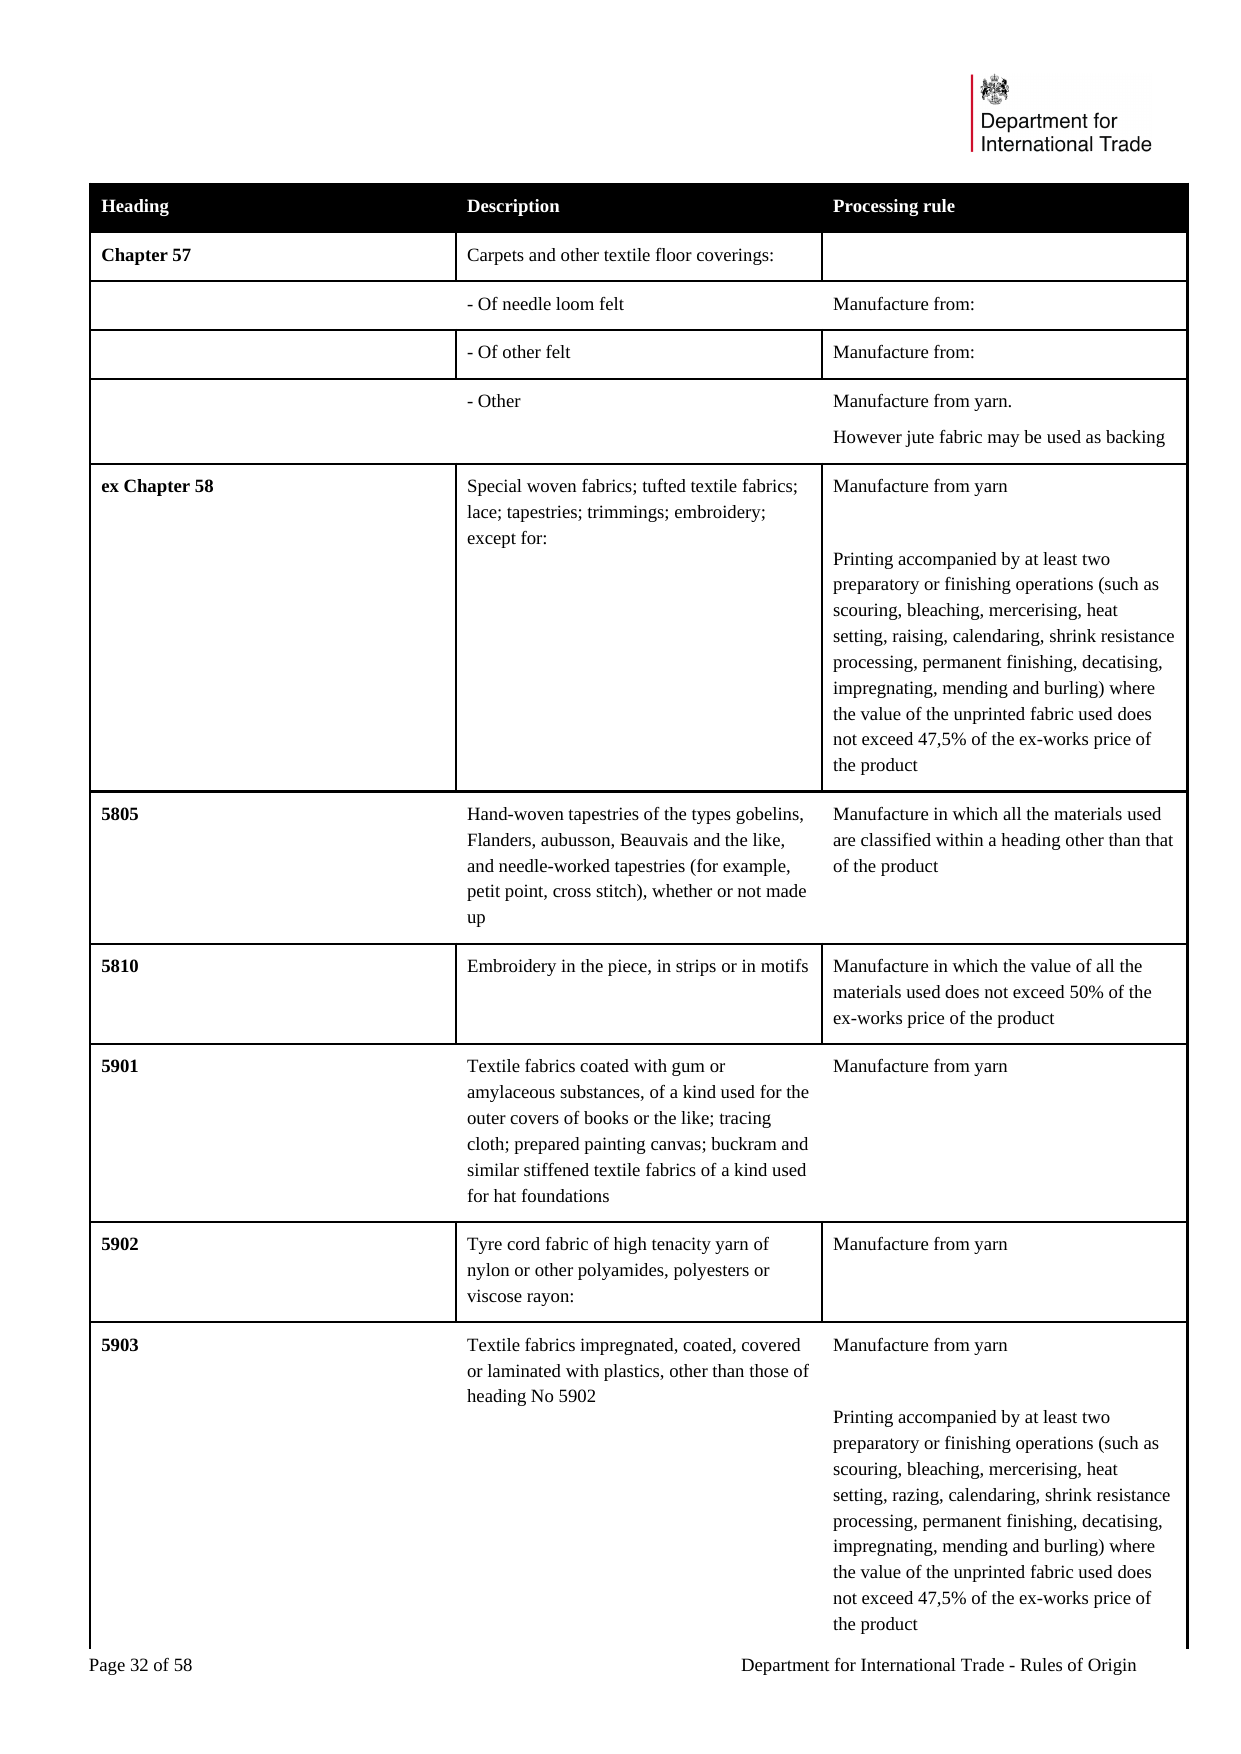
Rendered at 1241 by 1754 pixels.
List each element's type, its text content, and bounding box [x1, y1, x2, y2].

table_cell Textile fabrics impregnated, coated, covered or laminated with plastics, other than those of heading No 5902 [456, 1323, 822, 1649]
table_cell 5810 [91, 945, 455, 1043]
table_cell Manufacture from yarn Printing accompanied by at least two preparatory or finishing operations (such as scouring, bleaching, mercerising, heat setting, razing, calendaring, shrink resistance processing, permanent finishing, decatising, impregnating, mending and burling) where the value of the unprinted fabric used does not exceed 47,5% of the ex-works price of the product [822, 1323, 1186, 1649]
table_header Heading [91, 185, 456, 231]
table_cell [91, 331, 455, 377]
table_cell Manufacture from yarn [822, 1045, 1186, 1221]
table_cell - Of other felt [457, 331, 821, 377]
table_cell [91, 282, 456, 329]
table_cell Tyre cord fabric of high tenacity yarn of nylon or other polyamides, polyesters or viscose rayon: [457, 1223, 821, 1321]
table_cell Hand-woven tapestries of the types gobelins, Flanders, aubusson, Beauvais and the like, and needle-worked tapestries (for example, petit point, cross stitch), whether or not made up [456, 793, 822, 942]
table_cell 5805 [91, 793, 456, 942]
table_cell Embroidery in the piece, in strips or in motifs [457, 945, 821, 1043]
table_cell - Of needle loom felt [456, 282, 822, 329]
table_cell - Other [456, 380, 822, 462]
table_header Processing rule [822, 185, 1186, 231]
table_cell Carpets and other textile floor coverings: [457, 233, 821, 280]
table_cell 5901 [91, 1045, 456, 1221]
table_cell Manufacture from yarn [823, 1223, 1186, 1321]
picture [969, 73, 1152, 153]
table_cell Manufacture from yarn. However jute fabric may be used as backing [822, 380, 1186, 462]
table_cell 5902 [91, 1223, 455, 1321]
table_cell Manufacture from: [823, 331, 1186, 377]
table_cell Special woven fabrics; tufted textile fabrics; lace; tapestries; trimmings; embroidery; except for: [457, 465, 821, 790]
table_header Description [456, 185, 822, 231]
table_cell Manufacture in which all the materials used are classified within a heading other than that of the product [822, 793, 1186, 942]
table_cell [823, 233, 1186, 280]
table_cell Manufacture from: [822, 282, 1186, 329]
table_cell [91, 380, 456, 462]
table_cell Textile fabrics coated with gum or amylaceous substances, of a kind used for the outer covers of books or the like; tracing cloth; prepared painting canvas; buckram and similar stiffened textile fabrics of a kind used for hat foundations [456, 1045, 822, 1221]
table_cell 5903 [91, 1323, 456, 1649]
table_cell Manufacture from yarn Printing accompanied by at least two preparatory or finishing operations (such as scouring, bleaching, mercerising, heat setting, raising, calendaring, shrink resistance processing, permanent finishing, decatising, impregnating, mending and burling) where the value of the unprinted fabric used does not exceed 47,5% of the ex-works price of the product [823, 465, 1186, 790]
table_cell Manufacture in which the value of all the materials used does not exceed 50% of the ex-works price of the product [823, 945, 1186, 1043]
table_cell ex Chapter 58 [91, 465, 455, 790]
table_cell Chapter 57 [91, 233, 455, 280]
